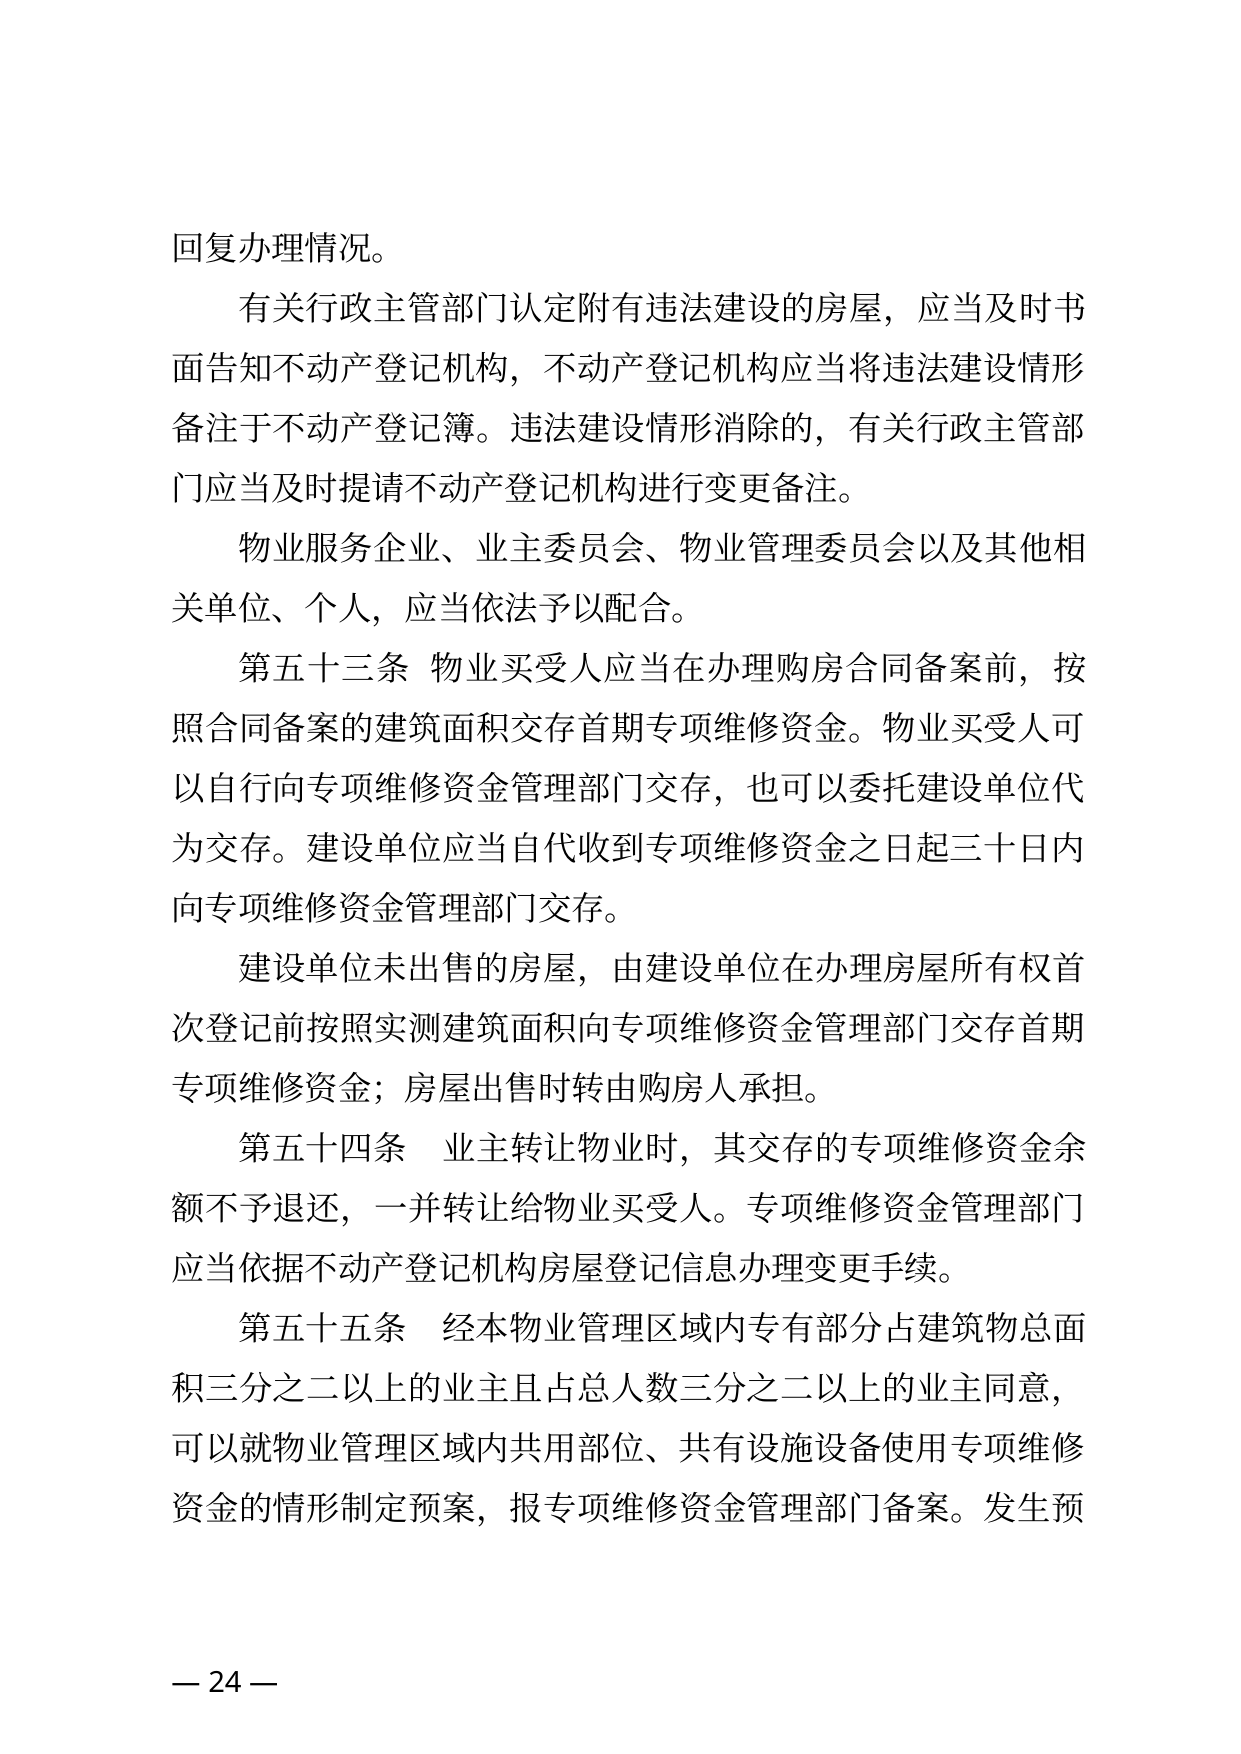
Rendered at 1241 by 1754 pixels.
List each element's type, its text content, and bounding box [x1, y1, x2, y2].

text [171, 213, 1087, 273]
text 第五十四条 业主转让物业时，其交存的专项维修资金余额不予退还，一并转让给物业买受人。专项维修资金管理部门应当依据不动产登记机构房屋登记信息办理变更手续。 [171, 1113, 1087, 1293]
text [171, 1293, 1087, 1533]
text 物业服务企业、业主委员会、物业管理委员会以及其他相关单位、个人，应当依法予以配合。 [171, 513, 1087, 633]
text 建设单位未出售的房屋，由建设单位在办理房屋所有权首次登记前按照实测建筑面积向专项维修资金管理部门交存首期专项维修资金；房屋出售时转由购房人承担。 [171, 933, 1087, 1113]
text 有关行政主管部门认定附有违法建设的房屋，应当及时书面告知不动产登记机构，不动产登记机构应当将违法建设情形备注于不动产登记簿。违法建设情形消除的，有关行政主管部门应当及时提请不动产登记机构进行变更备注。 [171, 273, 1087, 513]
text 第五十三条 物业买受人应当在办理购房合同备案前，按照合同备案的建筑面积交存首期专项维修资金。物业买受人可以自行向专项维修资金管理部门交存，也可以委托建设单位代为交存。建设单位应当自代收到专项维修资金之日起三十日内向专项维修资金管理部门交存。 [171, 633, 1087, 933]
